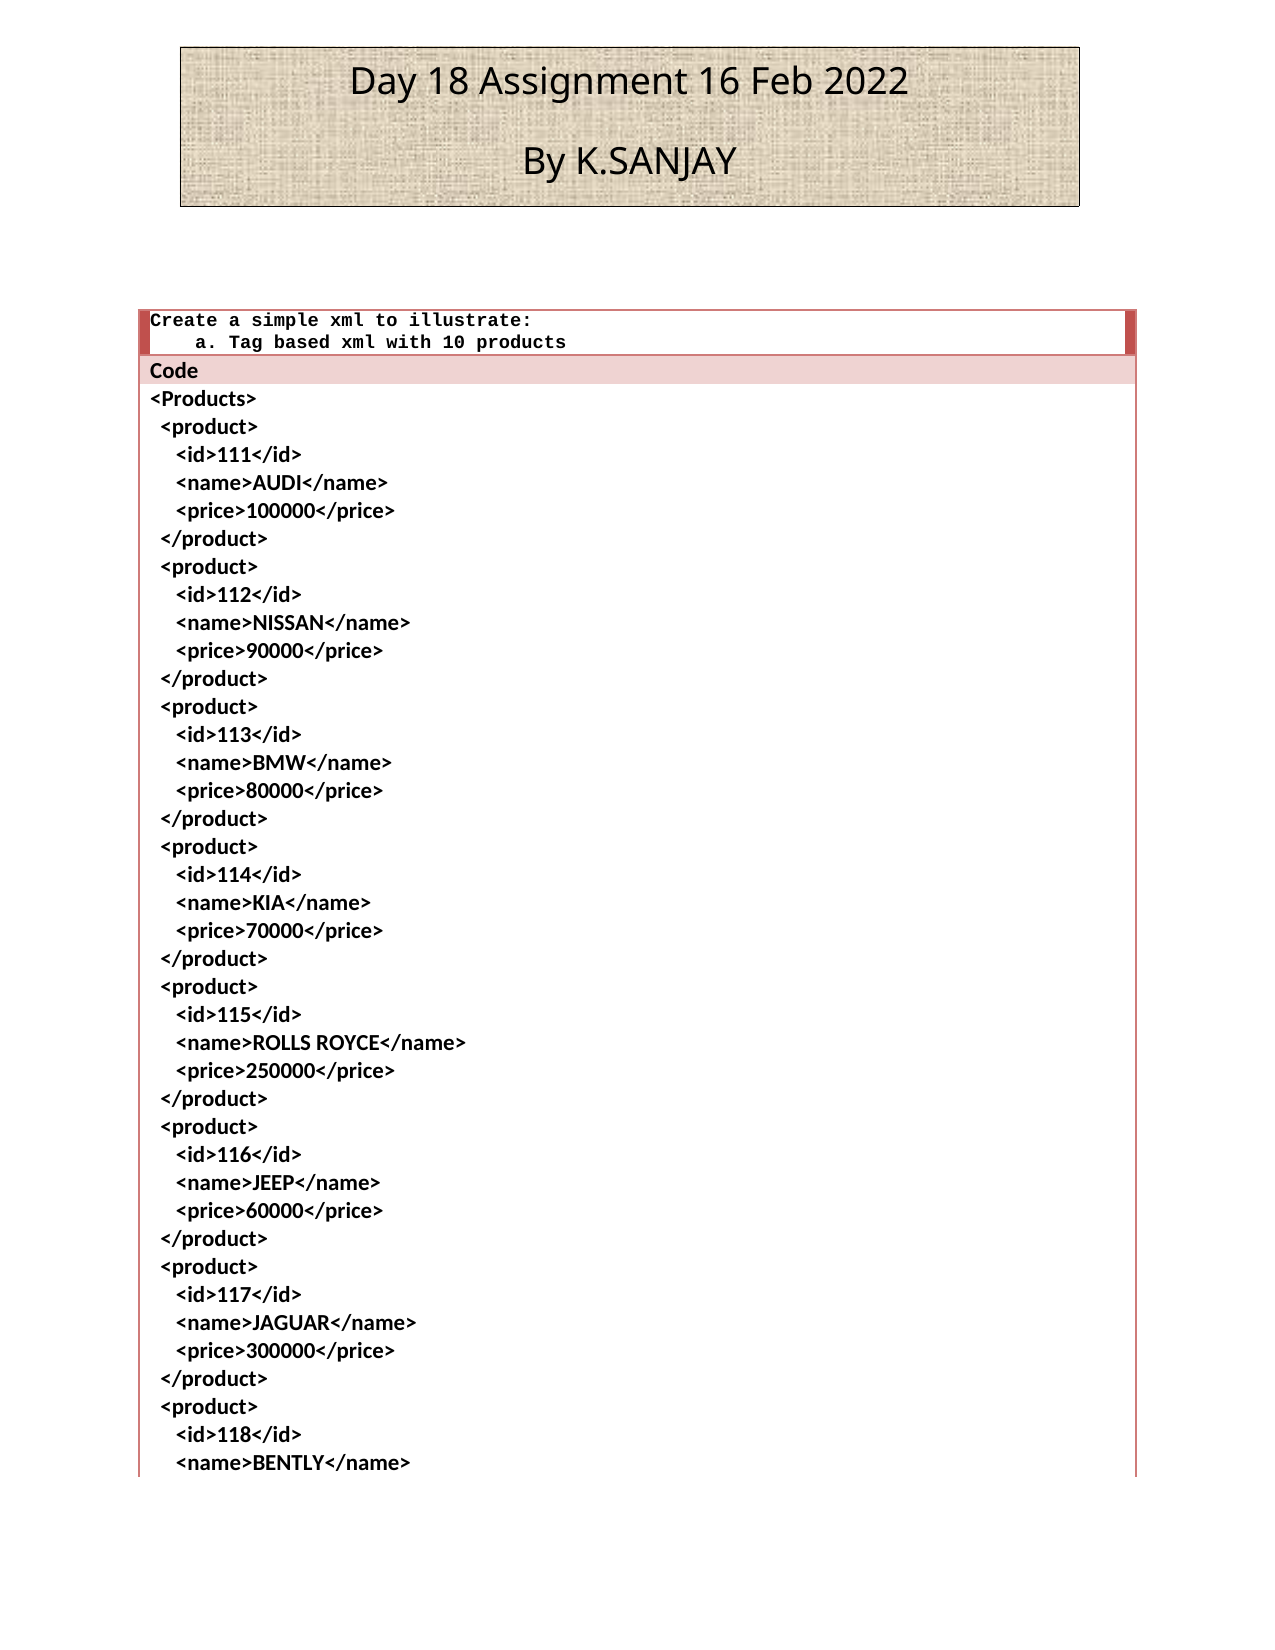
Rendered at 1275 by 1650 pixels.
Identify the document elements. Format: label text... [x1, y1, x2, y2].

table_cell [140, 384, 1135, 1477]
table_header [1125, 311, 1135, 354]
picture [179, 46, 1079, 207]
picture [181, 48, 1079, 206]
table_cell Code [140, 356, 1135, 384]
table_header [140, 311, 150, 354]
